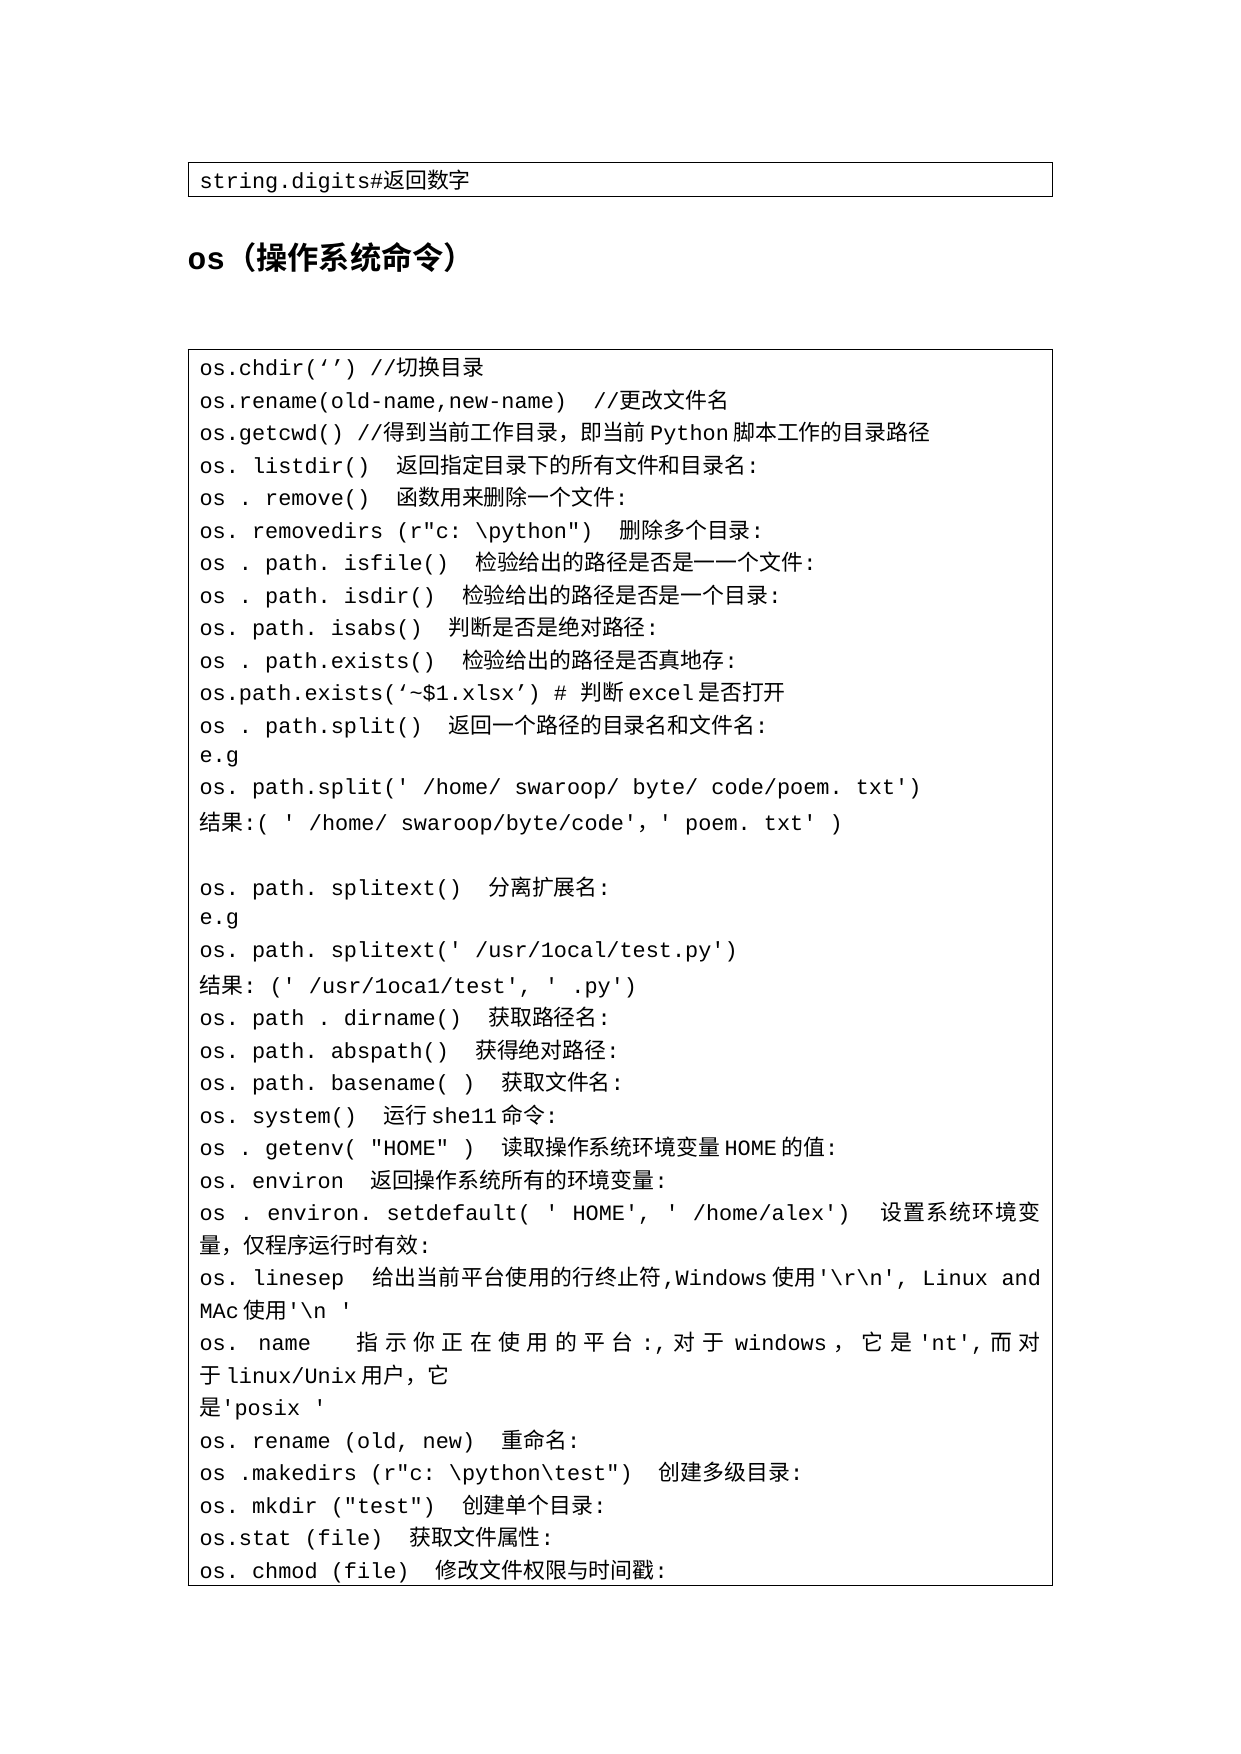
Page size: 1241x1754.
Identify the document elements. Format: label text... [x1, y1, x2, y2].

table_header import string string.ascii_letters#返回小写和大写字母 string.ascii_uppercase#返回大写字母 string.ascii_lowercase#返回小写字母 string.punctuation#返回特殊字符 string.digits#返回数字 [189, 163, 1052, 196]
subtitle os（操作系统命令） [187, 224, 1053, 289]
